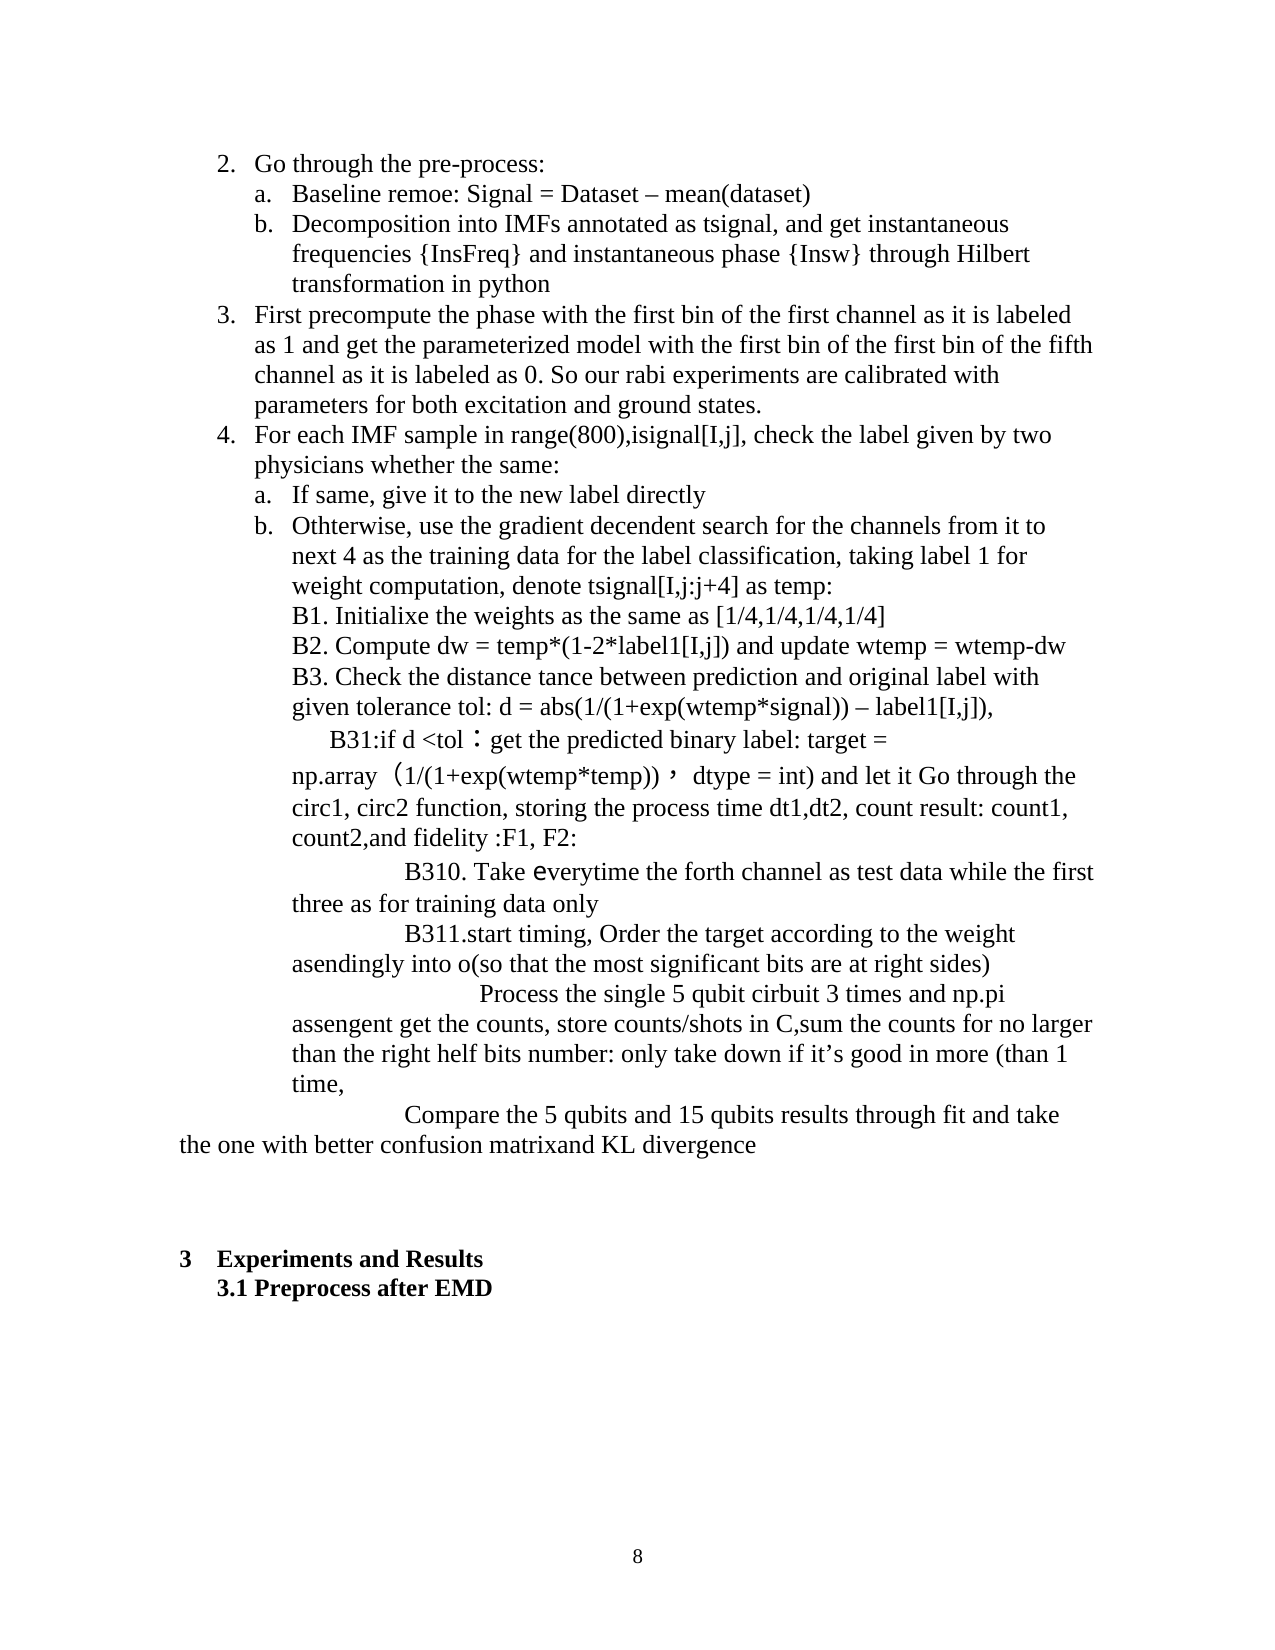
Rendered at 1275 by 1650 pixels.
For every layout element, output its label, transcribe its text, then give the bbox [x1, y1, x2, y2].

text Process the single 5 qubit cirbuit 3 times and np.pi assengent get the counts, store counts/shots in C,sum the counts for no larger than the right helf bits number: only take down if it’s good in more (than 1 time, [292, 978, 1096, 1098]
text B1. Initialixe the weights as the same as [1/4,1/4,1/4,1/4] [292, 600, 1096, 630]
subtitle 3.1 Preprocess after EMD [217, 1273, 1096, 1302]
list Decomposition into IMFs annotated as tsignal, and get instantaneous frequencies {InsFreq} and instantaneous phase {Insw} through Hilbert transformation in python [254, 208, 1096, 298]
text B3. Check the distance tance between prediction and original label with given tolerance tol: d = abs(1/(1+exp(wtemp*signal)) – label1[I,j]), [292, 661, 1096, 721]
text B310. Take everytime the forth channel as test data while the first three as for training data only [292, 852, 1096, 918]
list If same, give it to the new label directly [254, 479, 1096, 509]
list Go through the pre-process: [217, 148, 1096, 178]
list First precompute the phase with the first bin of the first channel as it is labeled as 1 and get the parameterized model with the first bin of the first bin of the fifth channel as it is labeled as 0. So our rabi experiments are calibrated with parameters for both excitation and ground states. [217, 299, 1096, 419]
list For each IMF sample in range(800),isignal[I,j], check the label given by two physicians whether the same: [217, 419, 1096, 479]
text Compare the 5 qubits and 15 qubits results through fit and take the one with better confusion matrixand KL divergence [179, 1099, 1096, 1159]
text B31:if d <tol：get the predicted binary label: target = np.array（1/(1+exp(wtemp*temp))， dtype = int) and let it Go through the circ1, circ2 function, storing the process time dt1,dt2, count result: count1, count2,and fidelity :F1, F2: [292, 721, 1096, 852]
list Othterwise, use the gradient decendent search for the channels from it to next 4 as the training data for the label classification, taking label 1 for weight computation, denote tsignal[I,j:j+4] as temp: [254, 510, 1096, 600]
text B311.start timing, Order the target according to the weight asendingly into o(so that the most significant bits are at right sides) [292, 918, 1096, 978]
list Baseline remoe: Signal = Dataset – mean(dataset) [254, 178, 1096, 208]
text B2. Compute dw = temp*(1-2*label1[I,j]) and update wtemp = wtemp-dw [292, 630, 1096, 660]
subtitle Experiments and Results [179, 1244, 1096, 1273]
